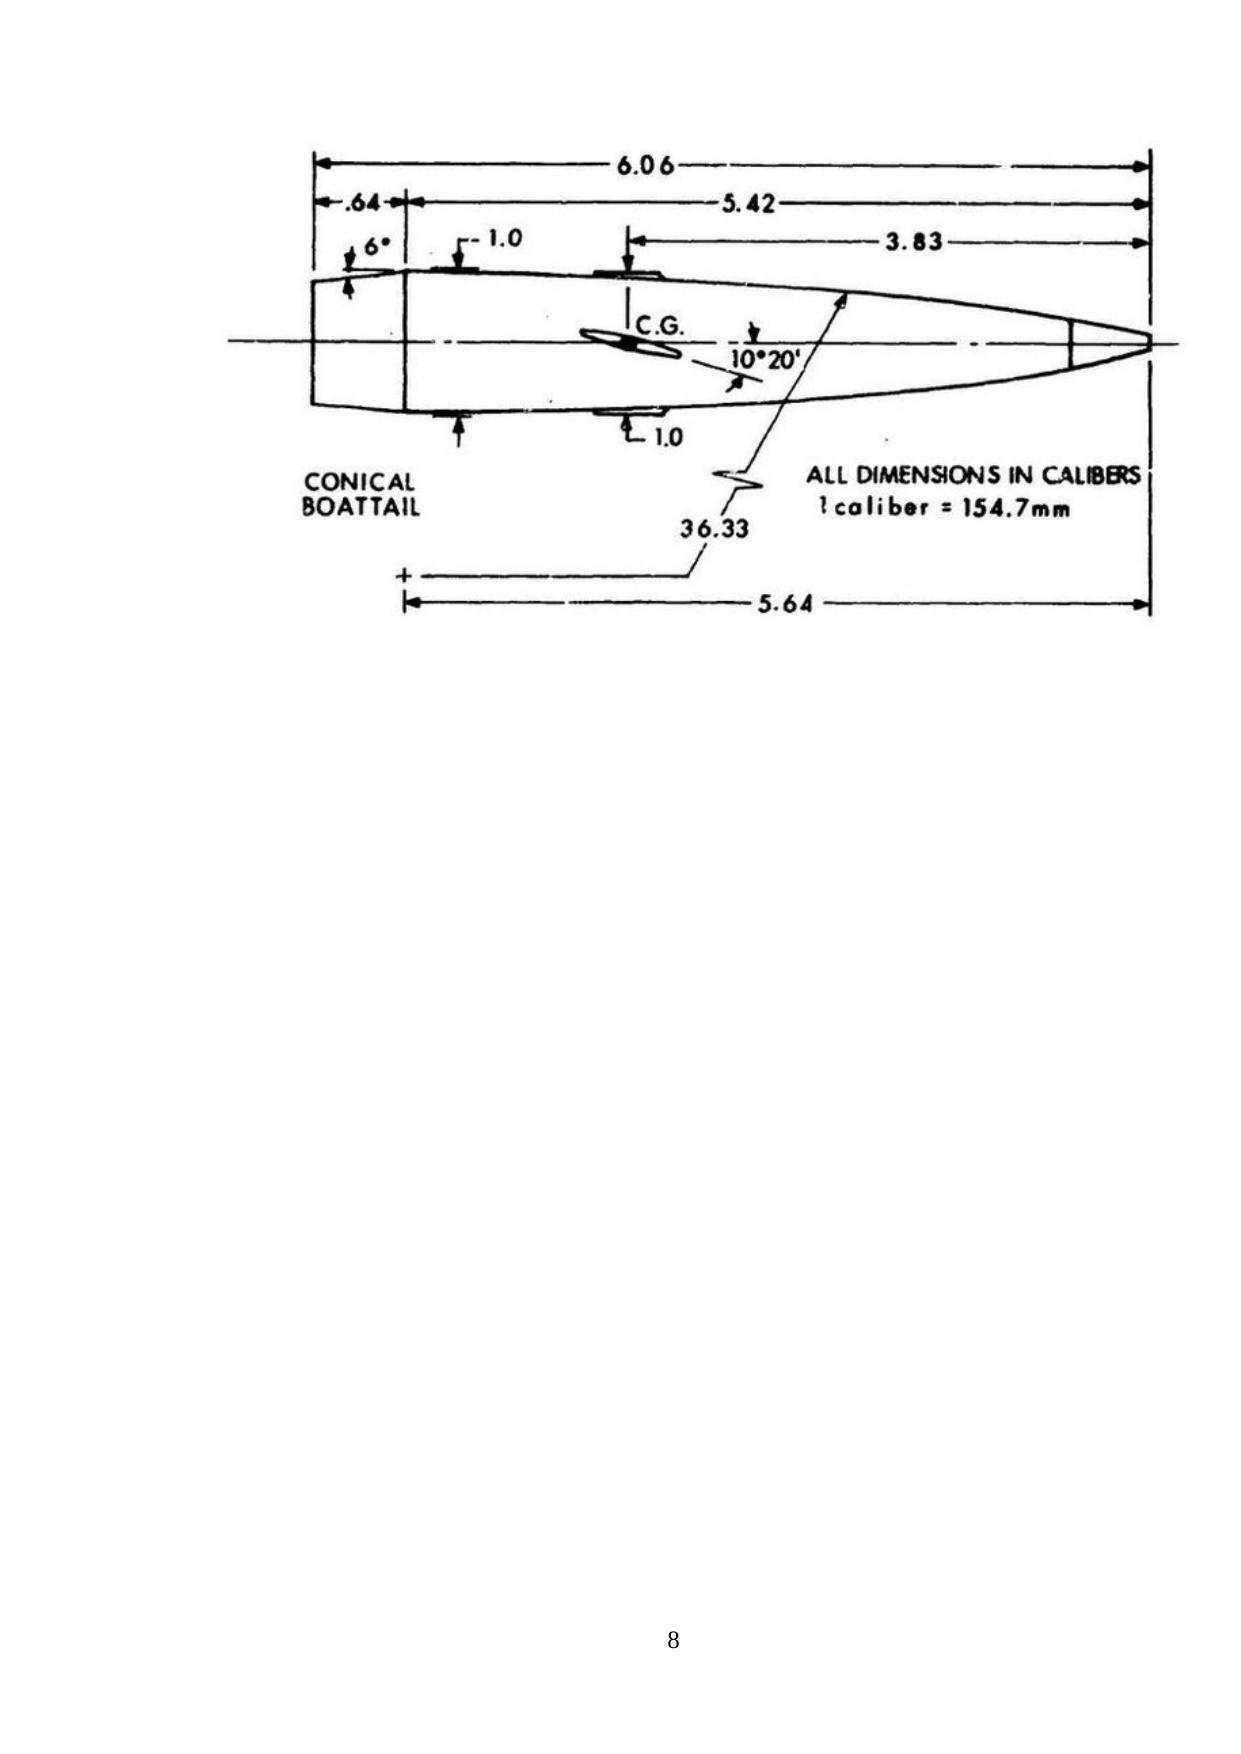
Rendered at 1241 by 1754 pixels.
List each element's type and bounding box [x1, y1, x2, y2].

picture [195, 118, 1199, 650]
